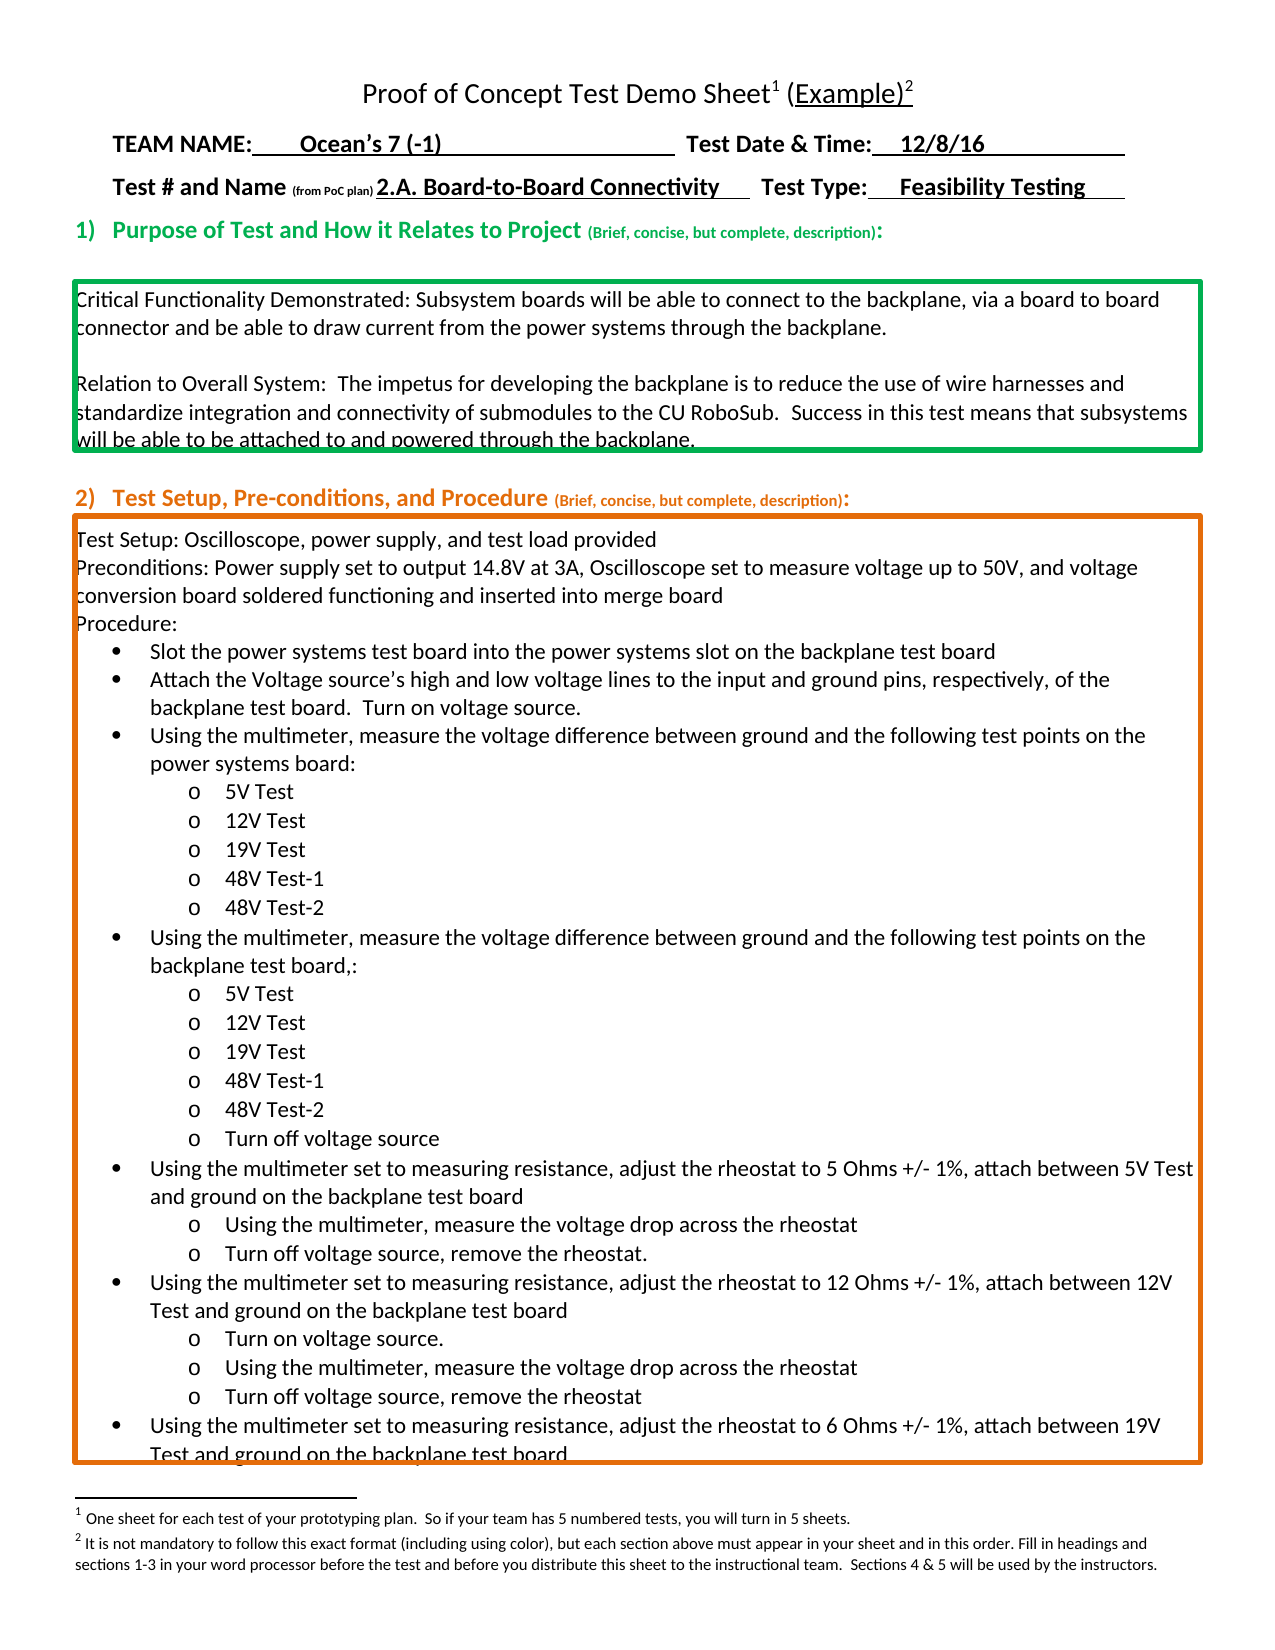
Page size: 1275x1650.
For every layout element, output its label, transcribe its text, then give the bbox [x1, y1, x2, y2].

text Test # and Name (from PoC plan) 2.A. Board-to-Board Connectivity Test Type: Feasibility Testing [112, 171, 1200, 202]
list 5V Test [187, 979, 1198, 1008]
list Using the multimeter set to measuring resistance, adjust the rheostat to 6 Ohms +/- 1%, attach between 19V Test and ground on the backplane test board [112, 1412, 1198, 1460]
list Slot the power systems test board into the power systems slot on the backplane test board [112, 637, 1198, 665]
list 48V Test-2 [187, 1095, 1198, 1124]
list 48V Test-1 [187, 864, 1198, 893]
list Turn on voltage source. [187, 1324, 1198, 1353]
list Using the multimeter, measure the voltage drop across the rheostat [187, 1210, 1198, 1239]
list Purpose of Test and How it Relates to Project (Brief, concise, but complete, description): [75, 214, 1200, 245]
list 48V Test-1 [187, 1066, 1198, 1095]
list 19V Test [187, 835, 1198, 864]
list 12V Test [187, 1008, 1198, 1037]
list Turn off voltage source [187, 1124, 1198, 1154]
text Test Setup: Oscilloscope, power supply, and test load provided [78, 525, 1198, 553]
list Using the multimeter set to measuring resistance, adjust the rheostat to 12 Ohms +/- 1%, attach between 12V Test and ground on the backplane test board [112, 1268, 1198, 1324]
list 19V Test [187, 1037, 1198, 1066]
text Critical Functionality Demonstrated: Subsystem boards will be able to connect to the backplane, via a board to board connector and be able to draw current from the power systems through the backplane. [78, 286, 1198, 342]
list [187, 1382, 1198, 1412]
list Using the multimeter set to measuring resistance, adjust the rheostat to 5 Ohms +/- 1%, attach between 5V Test and ground on the backplane test board [112, 1154, 1198, 1210]
list Using the multimeter, measure the voltage drop across the rheostat [187, 1353, 1198, 1382]
text TEAM NAME: Ocean’s 7 (-1) Test Date & Time: 12/8/16 [112, 128, 1200, 159]
list 12V Test [187, 806, 1198, 835]
list Using the multimeter, measure the voltage difference between ground and the following test points on the power systems board: [112, 721, 1198, 777]
list 5V Test [187, 777, 1198, 806]
text Procedure: [78, 609, 1198, 637]
list Turn off voltage source, remove the rheostat. [187, 1239, 1198, 1268]
text Proof of Concept Test Demo Sheet (Example) [75, 75, 1200, 111]
list 48V Test-2 [187, 893, 1198, 923]
list Attach the Voltage source’s high and low voltage lines to the input and ground pins, respectively, of the backplane test board. Turn on voltage source. [112, 665, 1198, 721]
list Test Setup, Pre-conditions, and Procedure (Brief, concise, but complete, description): [75, 482, 1200, 512]
list Using the multimeter, measure the voltage difference between ground and the following test points on the backplane test board,: [112, 923, 1198, 979]
text Relation to Overall System: The impetus for developing the backplane is to reduce the use of wire harnesses and standardize integration and connectivity of submodules to the CU RoboSub. Success in this test means that subsystems will be able to be attached to and powered through the backplane. [78, 369, 1198, 447]
text Preconditions: Power supply set to output 14.8V at 3A, Oscilloscope set to measure voltage up to 50V, and voltage conversion board soldered functioning and inserted into merge board [78, 553, 1198, 609]
